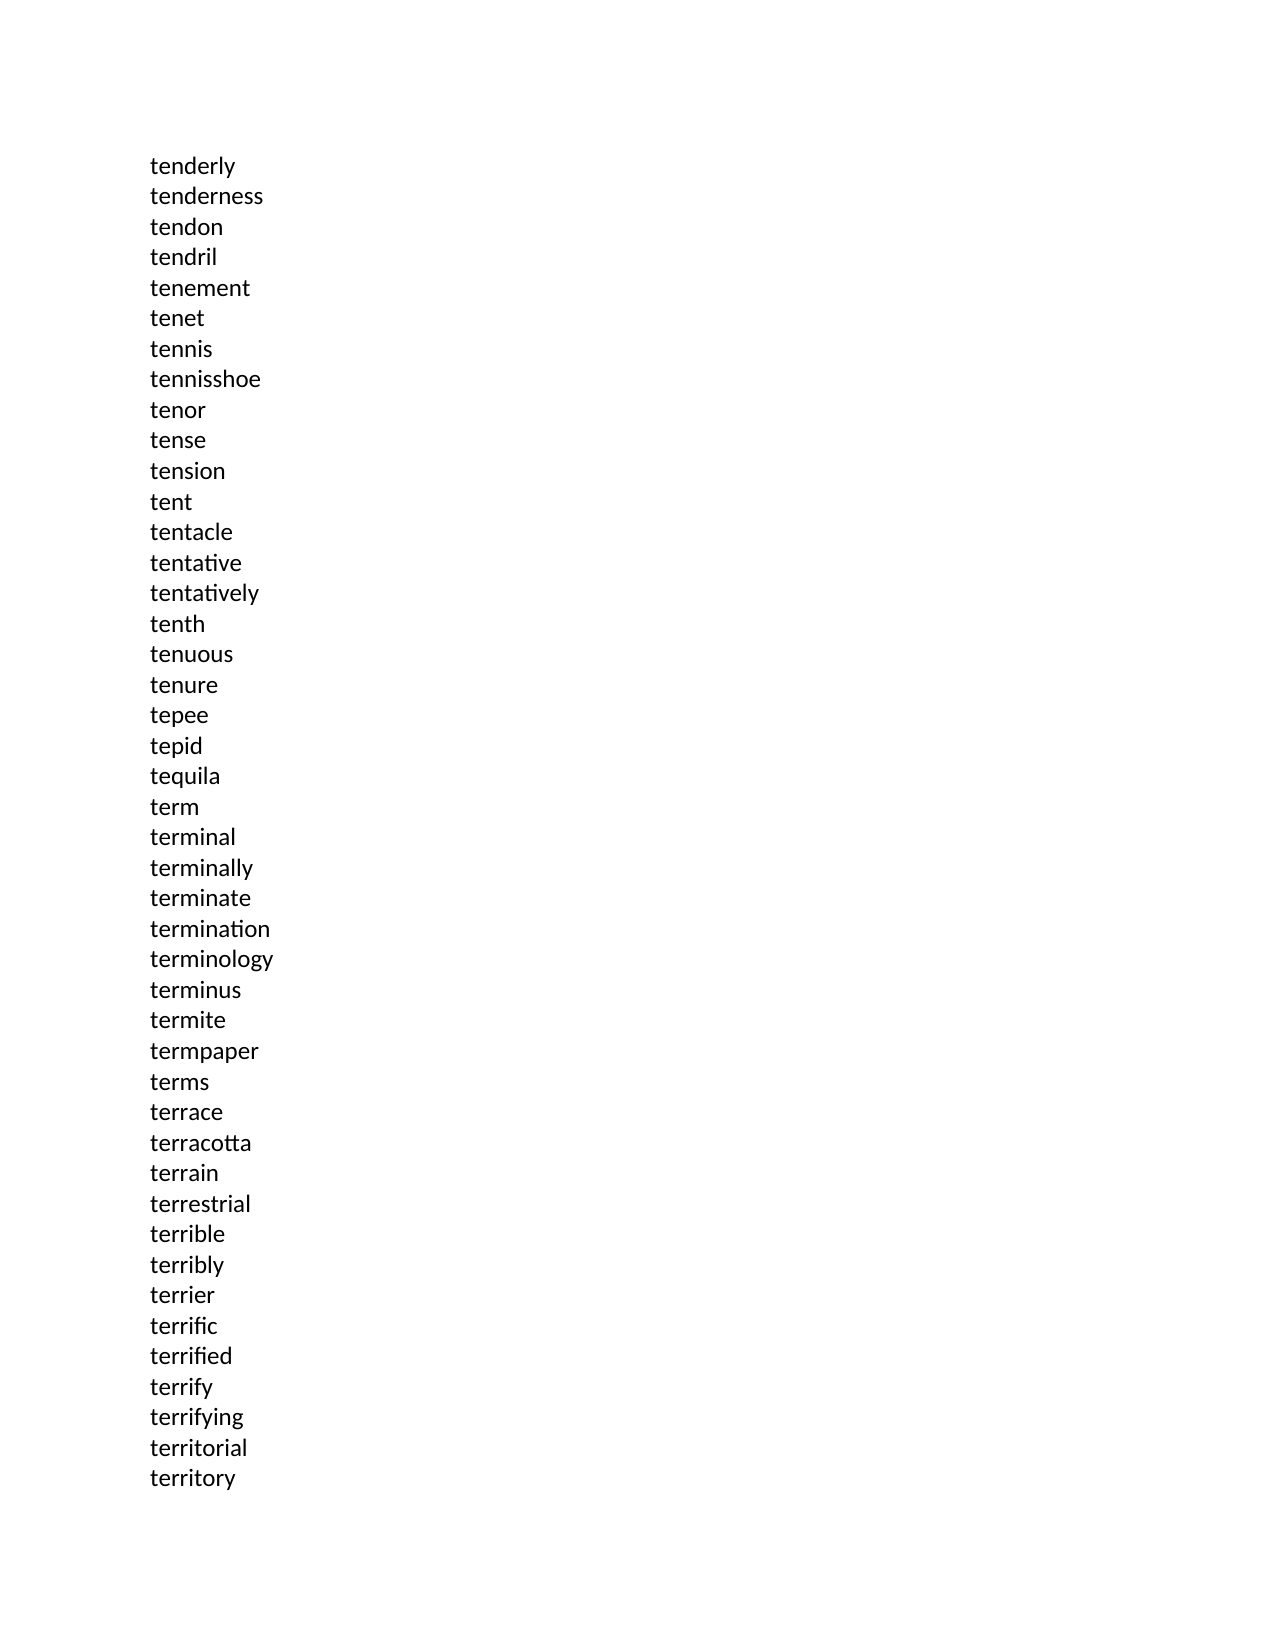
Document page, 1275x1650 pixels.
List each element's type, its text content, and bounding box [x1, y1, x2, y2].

text tentacle [150, 516, 1125, 547]
text tenement [150, 272, 1125, 303]
text termpaper [150, 1035, 1125, 1066]
text tenet [150, 303, 1125, 333]
text terminus [150, 974, 1125, 1004]
text terrific [150, 1310, 1125, 1340]
text tenor [150, 394, 1125, 425]
text terrier [150, 1279, 1125, 1310]
text terrify [150, 1371, 1125, 1401]
text tenderly [150, 150, 1125, 181]
text tendon [150, 211, 1125, 242]
text territorial [150, 1432, 1125, 1462]
text tentatively [150, 577, 1125, 608]
text tennis [150, 333, 1125, 364]
text tenderness [150, 181, 1125, 211]
text terrible [150, 1218, 1125, 1249]
text terminally [150, 852, 1125, 882]
text terminate [150, 882, 1125, 913]
text terribly [150, 1249, 1125, 1279]
text terrifying [150, 1401, 1125, 1432]
text tepee [150, 699, 1125, 730]
text tension [150, 455, 1125, 486]
text term [150, 791, 1125, 821]
text terrified [150, 1340, 1125, 1371]
text tentative [150, 547, 1125, 577]
text terrace [150, 1096, 1125, 1127]
text tense [150, 425, 1125, 455]
text termination [150, 913, 1125, 943]
text terracotta [150, 1127, 1125, 1157]
text tenth [150, 608, 1125, 638]
text tenure [150, 669, 1125, 699]
text terminology [150, 943, 1125, 974]
text territory [150, 1462, 1125, 1493]
text terrestrial [150, 1188, 1125, 1218]
text terms [150, 1066, 1125, 1096]
text tennisshoe [150, 364, 1125, 394]
text terrain [150, 1157, 1125, 1188]
text tequila [150, 760, 1125, 791]
text tepid [150, 730, 1125, 760]
text tendril [150, 242, 1125, 272]
text termite [150, 1004, 1125, 1035]
text tenuous [150, 638, 1125, 669]
text terminal [150, 821, 1125, 852]
text tent [150, 486, 1125, 516]
